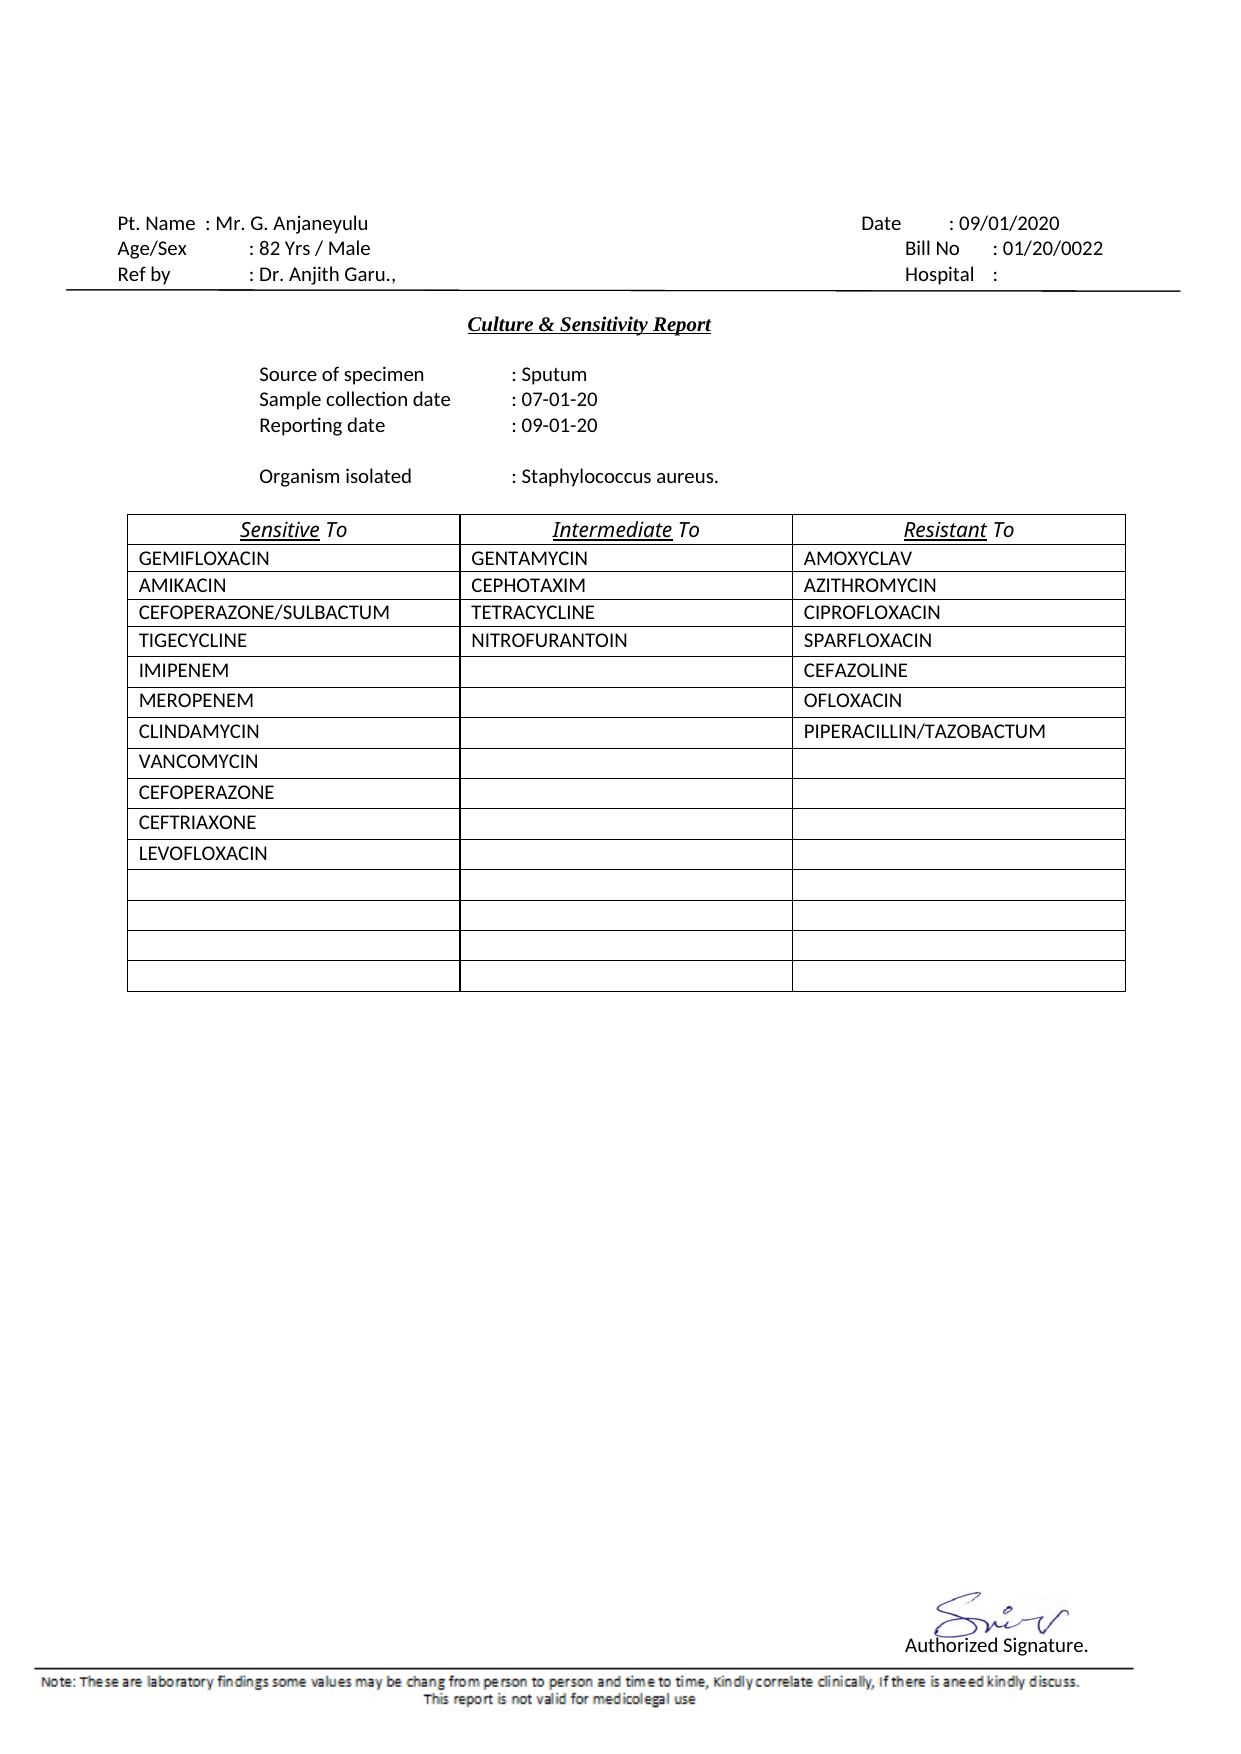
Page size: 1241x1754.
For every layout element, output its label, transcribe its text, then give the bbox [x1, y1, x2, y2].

table_cell OFLOXACIN [793, 688, 1125, 717]
table_cell [461, 870, 792, 899]
table_cell [128, 870, 459, 899]
table_cell GEMIFLOXACIN [128, 545, 459, 571]
picture [931, 1591, 1069, 1632]
table_cell [128, 931, 459, 960]
table_cell SPARFLOXACIN [793, 627, 1125, 656]
table_cell AMIKACIN [128, 572, 459, 598]
table_cell [461, 961, 792, 991]
table_cell CEFTRIAXONE [128, 809, 459, 839]
table_cell CEFOPERAZONE [128, 779, 459, 808]
text Source of specimen : Sputum [259, 361, 1210, 387]
text Age/Sex : 82 Yrs / Male Bill No : 01/20/0022 [74, 235, 1210, 261]
table_cell CLINDAMYCIN [128, 718, 459, 747]
picture [30, 1665, 1137, 1709]
text Authorized Signature. [905, 1632, 1210, 1658]
table_cell [793, 840, 1125, 869]
table_cell [461, 779, 792, 808]
table_cell [461, 931, 792, 960]
table_cell [793, 901, 1125, 930]
table_cell [461, 749, 792, 778]
table_cell CEFOPERAZONE/SULBACTUM [128, 600, 459, 626]
table_cell CEPHOTAXIM [461, 572, 792, 598]
text Organism isolated : Staphylococcus aureus. [259, 463, 1210, 488]
table_header Intermediate To [461, 515, 792, 544]
table_header Sensitive To [128, 515, 459, 544]
table_cell [128, 961, 459, 991]
table_cell LEVOFLOXACIN [128, 840, 459, 869]
table_cell [793, 931, 1125, 960]
table_cell TIGECYCLINE [128, 627, 459, 656]
table_cell CIPROFLOXACIN [793, 600, 1125, 626]
table_cell MEROPENEM [128, 688, 459, 717]
table_cell [461, 718, 792, 747]
table_cell AMOXYCLAV [793, 545, 1125, 571]
table_cell TETRACYCLINE [461, 600, 792, 626]
table_cell GENTAMYCIN [461, 545, 792, 571]
table_cell VANCOMYCIN [128, 749, 459, 778]
text Ref by : Dr. Anjith Garu., Hospital : [74, 261, 1210, 286]
text Pt. Name : Mr. G. Anjaneyulu Date : 09/01/2020 [74, 210, 1210, 235]
table_cell [793, 961, 1125, 991]
table_cell [461, 809, 792, 839]
table_cell [461, 901, 792, 930]
table_cell [793, 809, 1125, 839]
table_cell [461, 840, 792, 869]
table_cell [461, 657, 792, 687]
table_cell [793, 779, 1125, 808]
text Culture & Sensitivity Report [424, 312, 1210, 336]
table_cell [128, 901, 459, 930]
table_cell IMIPENEM [128, 657, 459, 687]
table_cell NITROFURANTOIN [461, 627, 792, 656]
table_cell PIPERACILLIN/TAZOBACTUM [793, 718, 1125, 747]
text Reporting date : 09-01-20 [259, 412, 1210, 437]
table_cell CEFAZOLINE [793, 657, 1125, 687]
text Sample collection date : 07-01-20 [259, 387, 1210, 412]
table_cell [793, 870, 1125, 899]
table_cell [461, 688, 792, 717]
table_cell AZITHROMYCIN [793, 572, 1125, 598]
table_cell [793, 749, 1125, 778]
table_header Resistant To [793, 515, 1125, 544]
